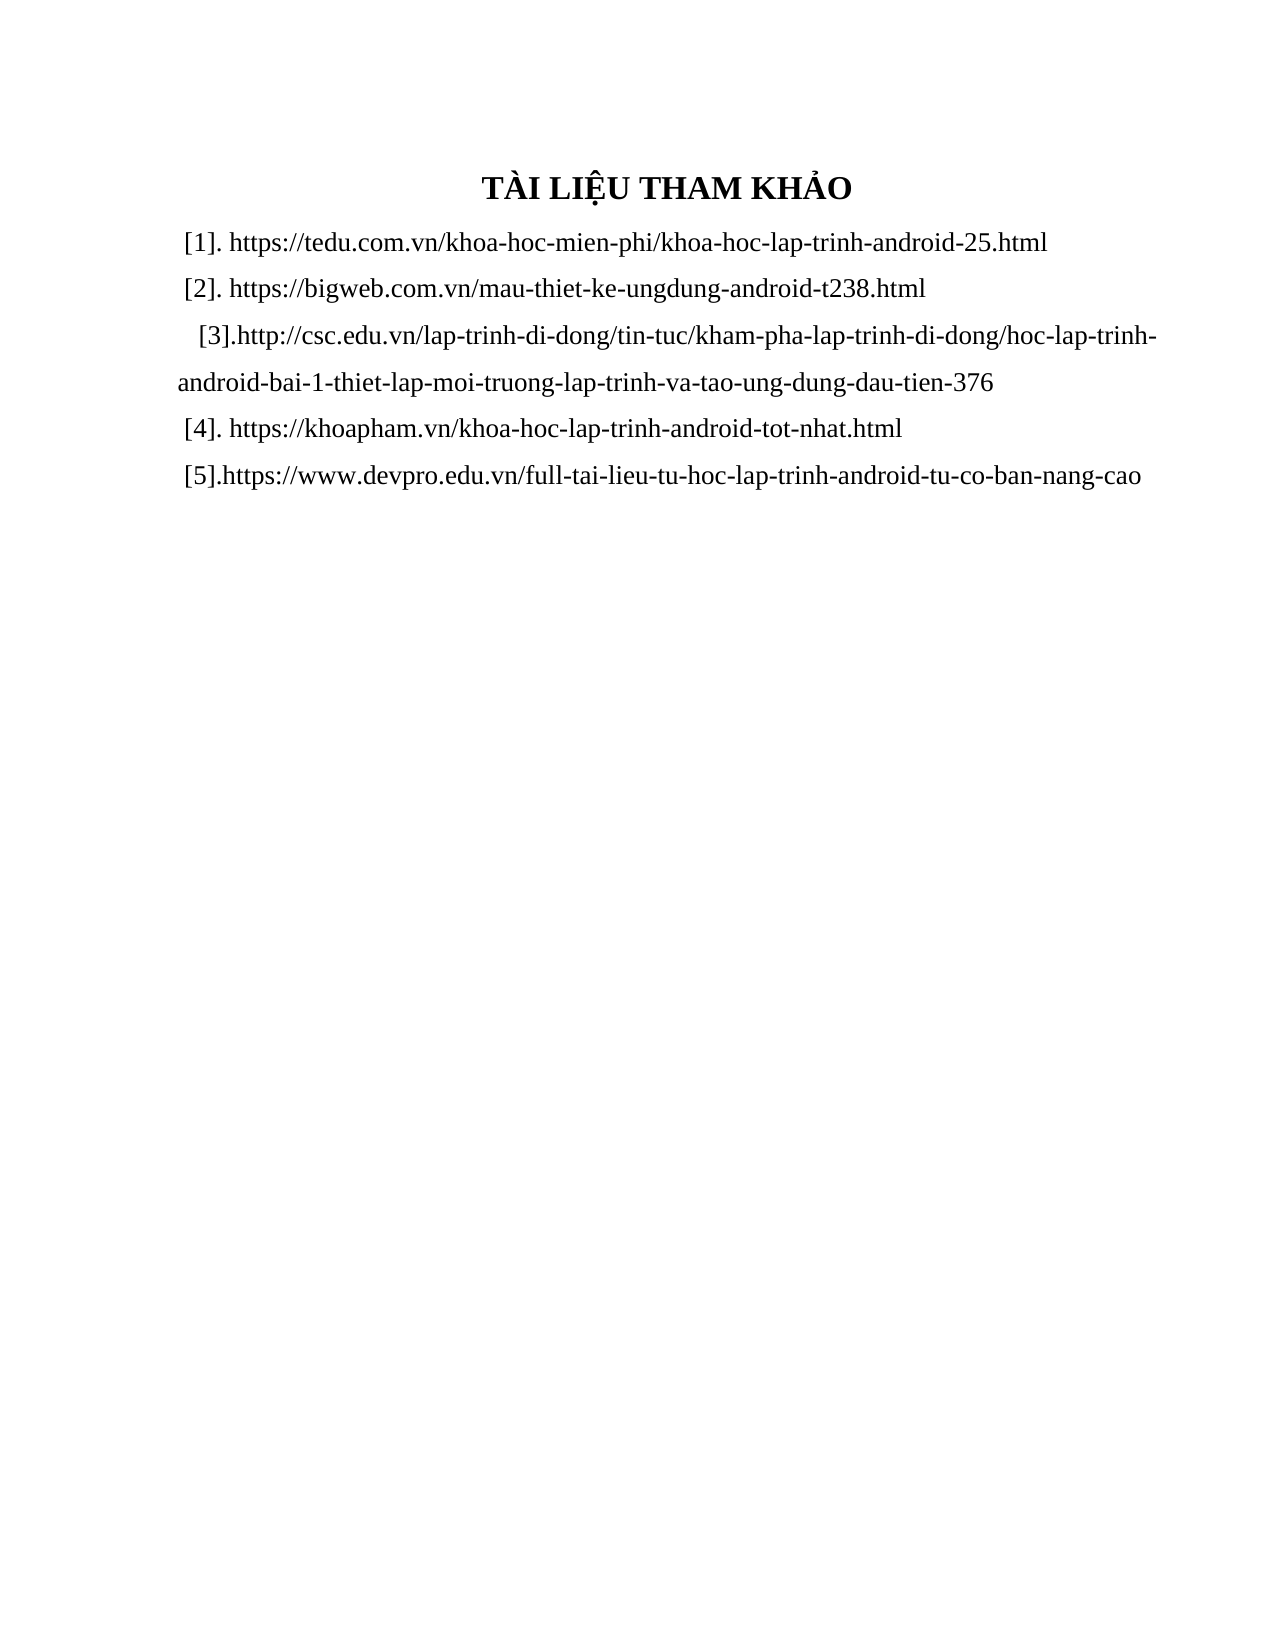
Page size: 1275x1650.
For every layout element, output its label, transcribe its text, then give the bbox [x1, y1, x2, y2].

text [2]. https://bigweb.com.vn/mau-thiet-ke-ungdung-android-t238.html [177, 272, 1157, 303]
subtitle TÀI LIỆU THAM KHẢO [177, 168, 1157, 206]
text [5].https://www.devpro.edu.vn/full-tai-lieu-tu-hoc-lap-trinh-android-tu-co-ban-nang-cao [177, 459, 1157, 490]
text [4]. https://khoapham.vn/khoa-hoc-lap-trinh-android-tot-nhat.html [177, 412, 1157, 443]
text [3].http://csc.edu.vn/lap-trinh-di-dong/tin-tuc/kham-pha-lap-trinh-di-dong/hoc-lap-trinh-android-bai-1-thiet-lap-moi-truong-lap-trinh-va-tao-ung-dung-dau-tien-376 [177, 319, 1157, 397]
text [1]. https://tedu.com.vn/khoa-hoc-mien-phi/khoa-hoc-lap-trinh-android-25.html [177, 226, 1157, 257]
